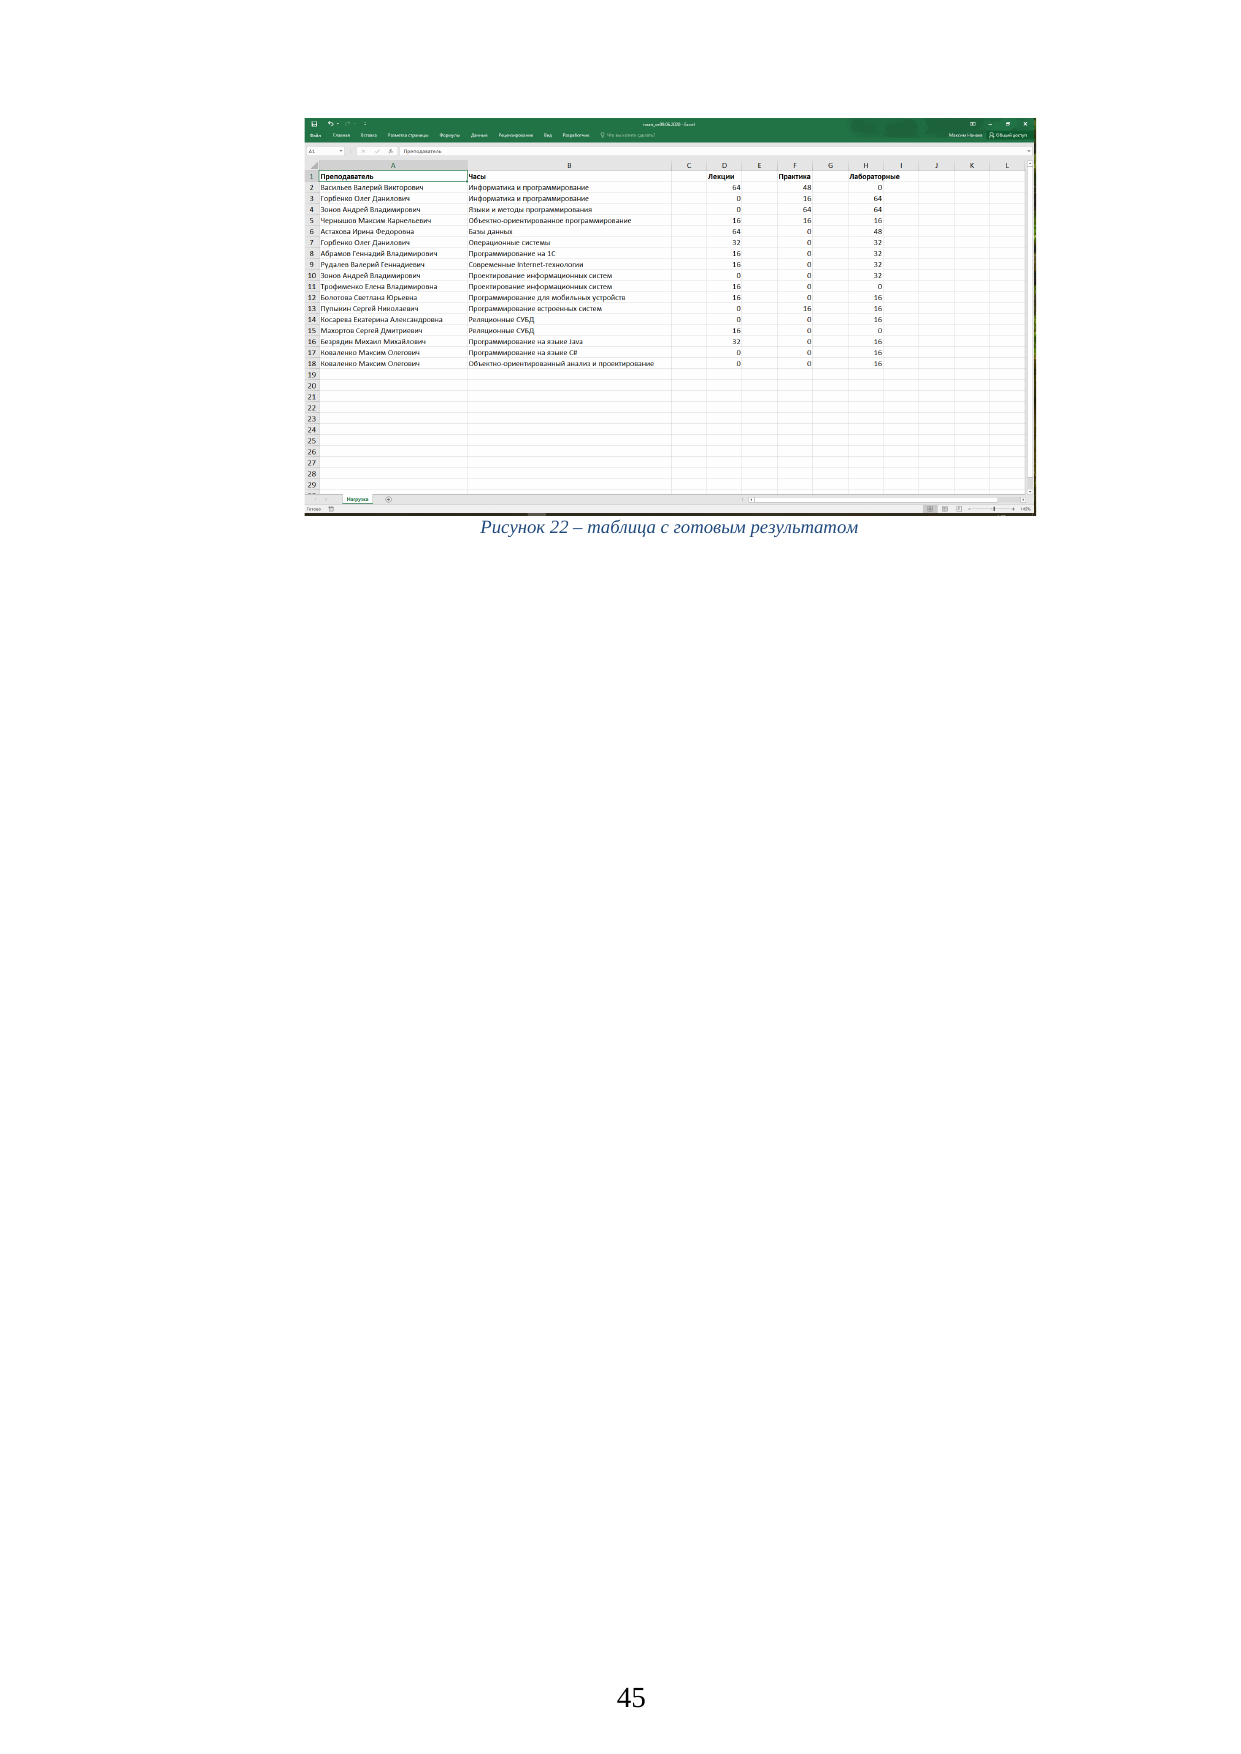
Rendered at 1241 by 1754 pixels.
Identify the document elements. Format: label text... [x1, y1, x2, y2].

picture [304, 118, 1037, 516]
text Рисунок 22 – таблица с готовым результатом [189, 516, 1152, 537]
